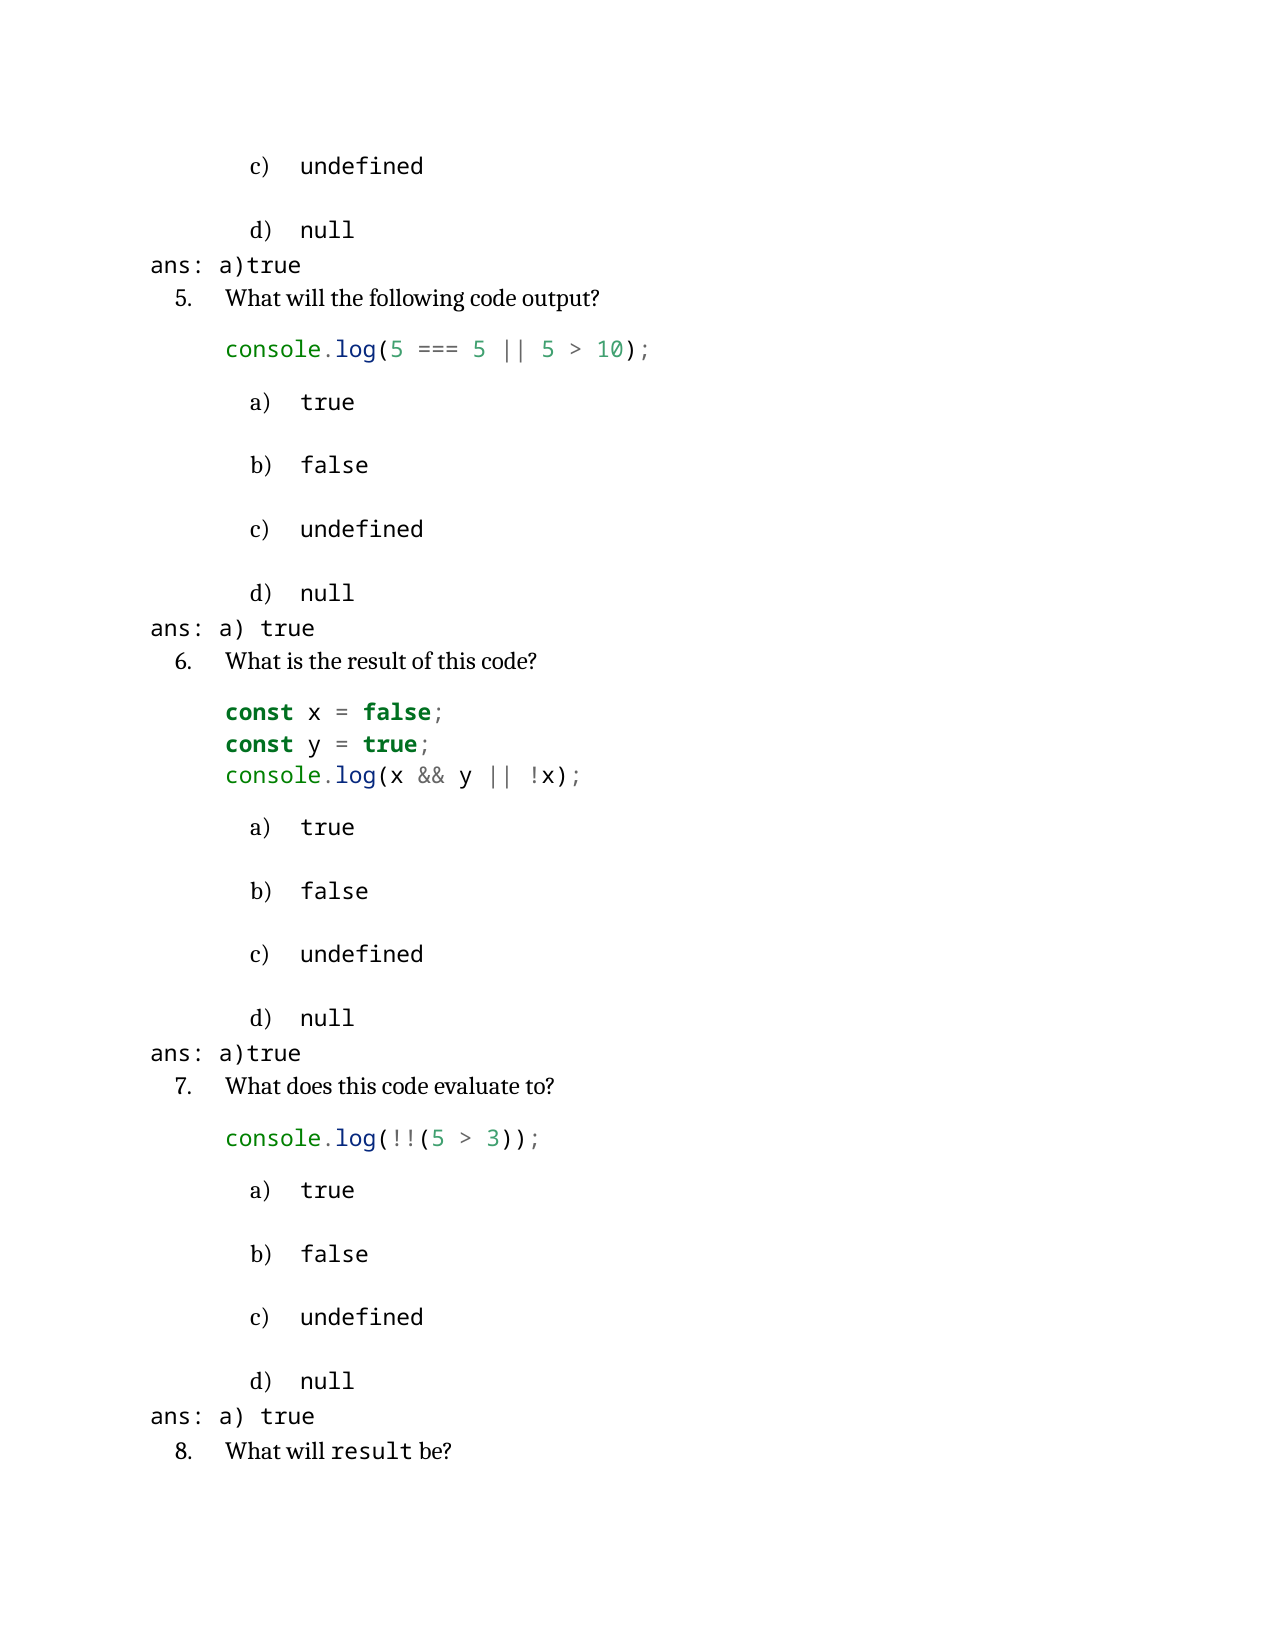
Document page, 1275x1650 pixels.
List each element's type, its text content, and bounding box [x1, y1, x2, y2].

list true [250, 811, 1125, 871]
list false [250, 449, 1125, 509]
list console.log(!!(5 > 3)); [175, 1122, 1125, 1153]
list What does this code evaluate to? [175, 1072, 1125, 1101]
list const x = false; const y = true; console.log(x && y || !x); [175, 696, 1125, 790]
text ans: a) true [150, 612, 1125, 643]
list What will result be? [175, 1435, 1125, 1466]
list null [250, 1365, 1125, 1396]
text ans: a)true [150, 1037, 1125, 1068]
list What is the result of this code? [175, 647, 1125, 675]
text ans: a)true [150, 249, 1125, 280]
text ans: a) true [150, 1400, 1125, 1431]
list false [250, 1237, 1125, 1297]
list undefined [250, 513, 1125, 573]
list null [250, 1002, 1125, 1033]
list undefined [250, 150, 1125, 210]
list console.log(5 === 5 || 5 > 10); [175, 333, 1125, 364]
list null [250, 577, 1125, 608]
list true [250, 1174, 1125, 1234]
list false [250, 874, 1125, 934]
list undefined [250, 1301, 1125, 1361]
list undefined [250, 938, 1125, 998]
list null [250, 214, 1125, 245]
list true [250, 385, 1125, 445]
list What will the following code output? [175, 284, 1125, 312]
